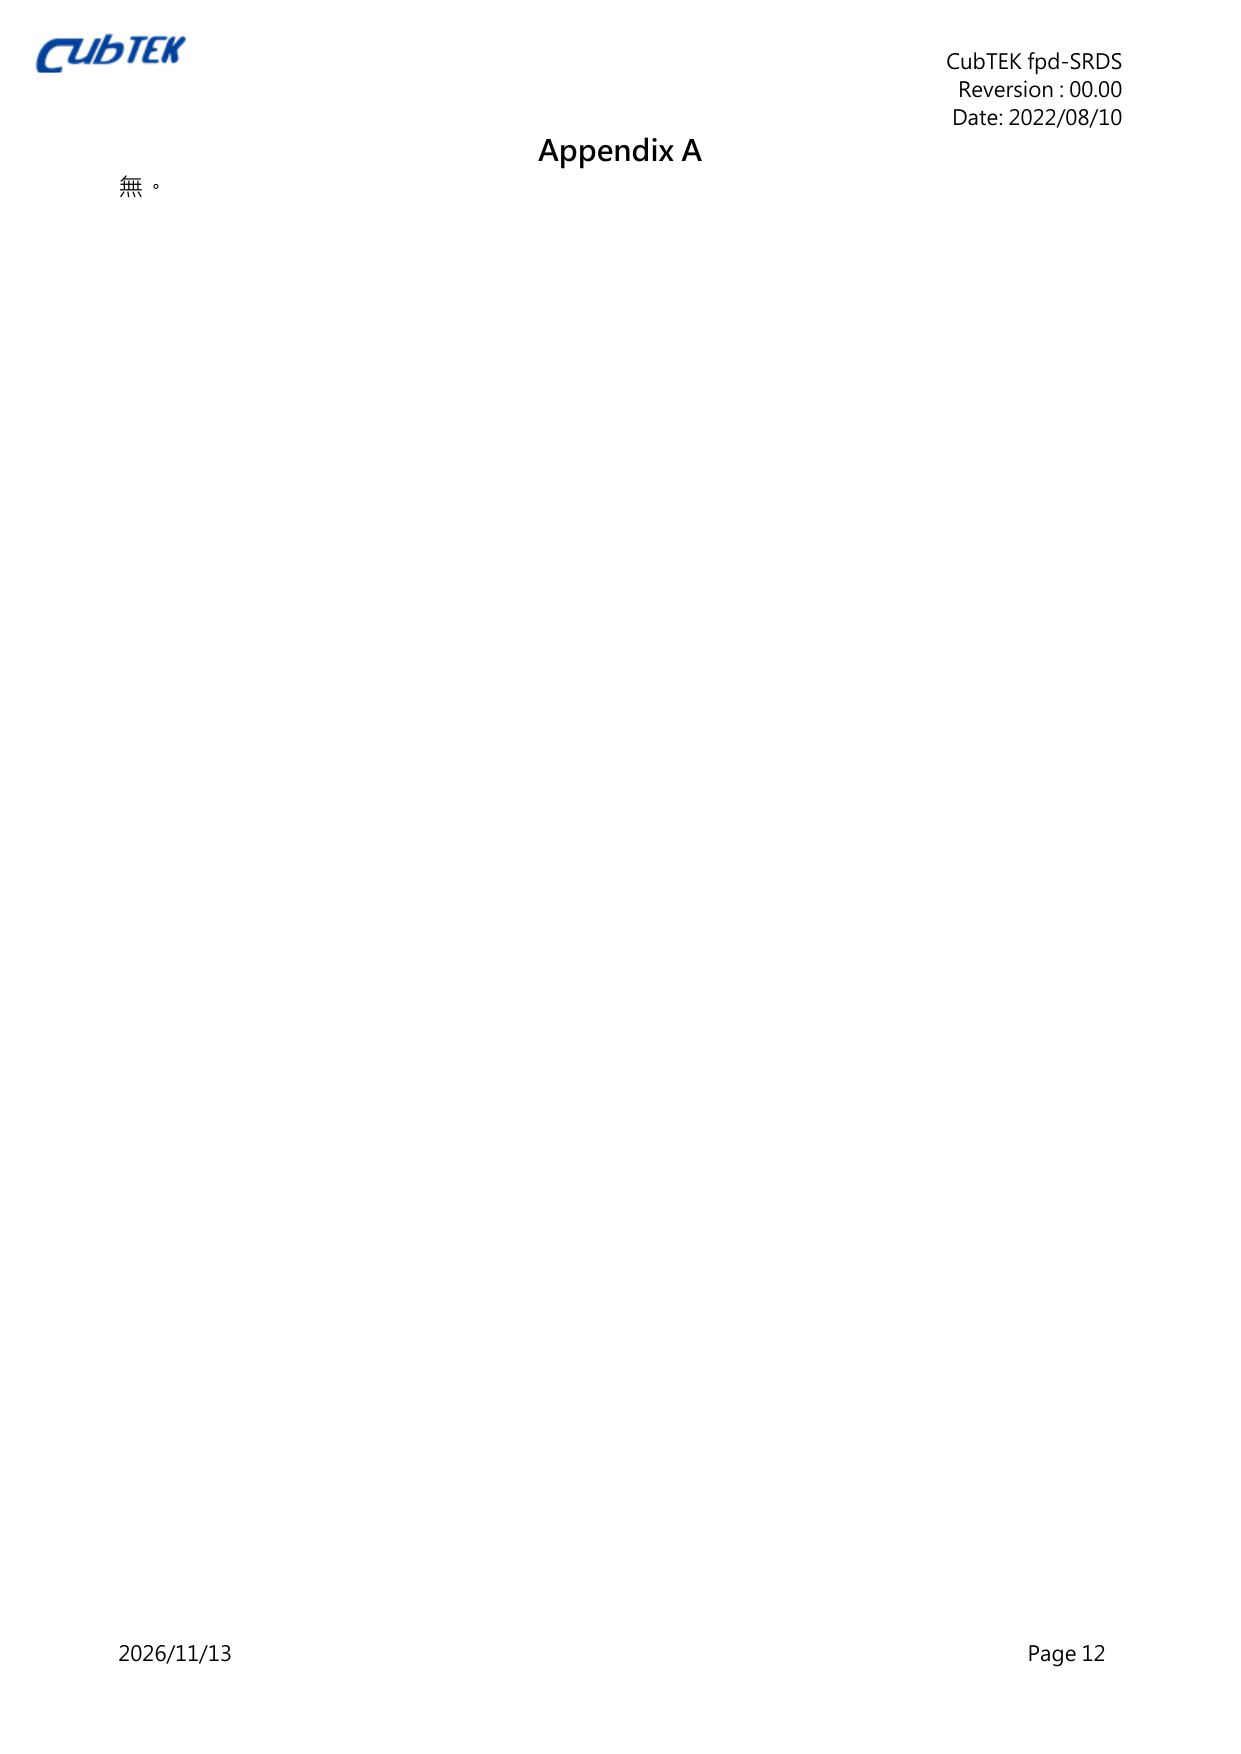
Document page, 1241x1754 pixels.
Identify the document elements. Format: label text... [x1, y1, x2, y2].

text Appendix A [118, 130, 1122, 169]
picture [28, 25, 188, 71]
text 無。 [118, 169, 1122, 202]
